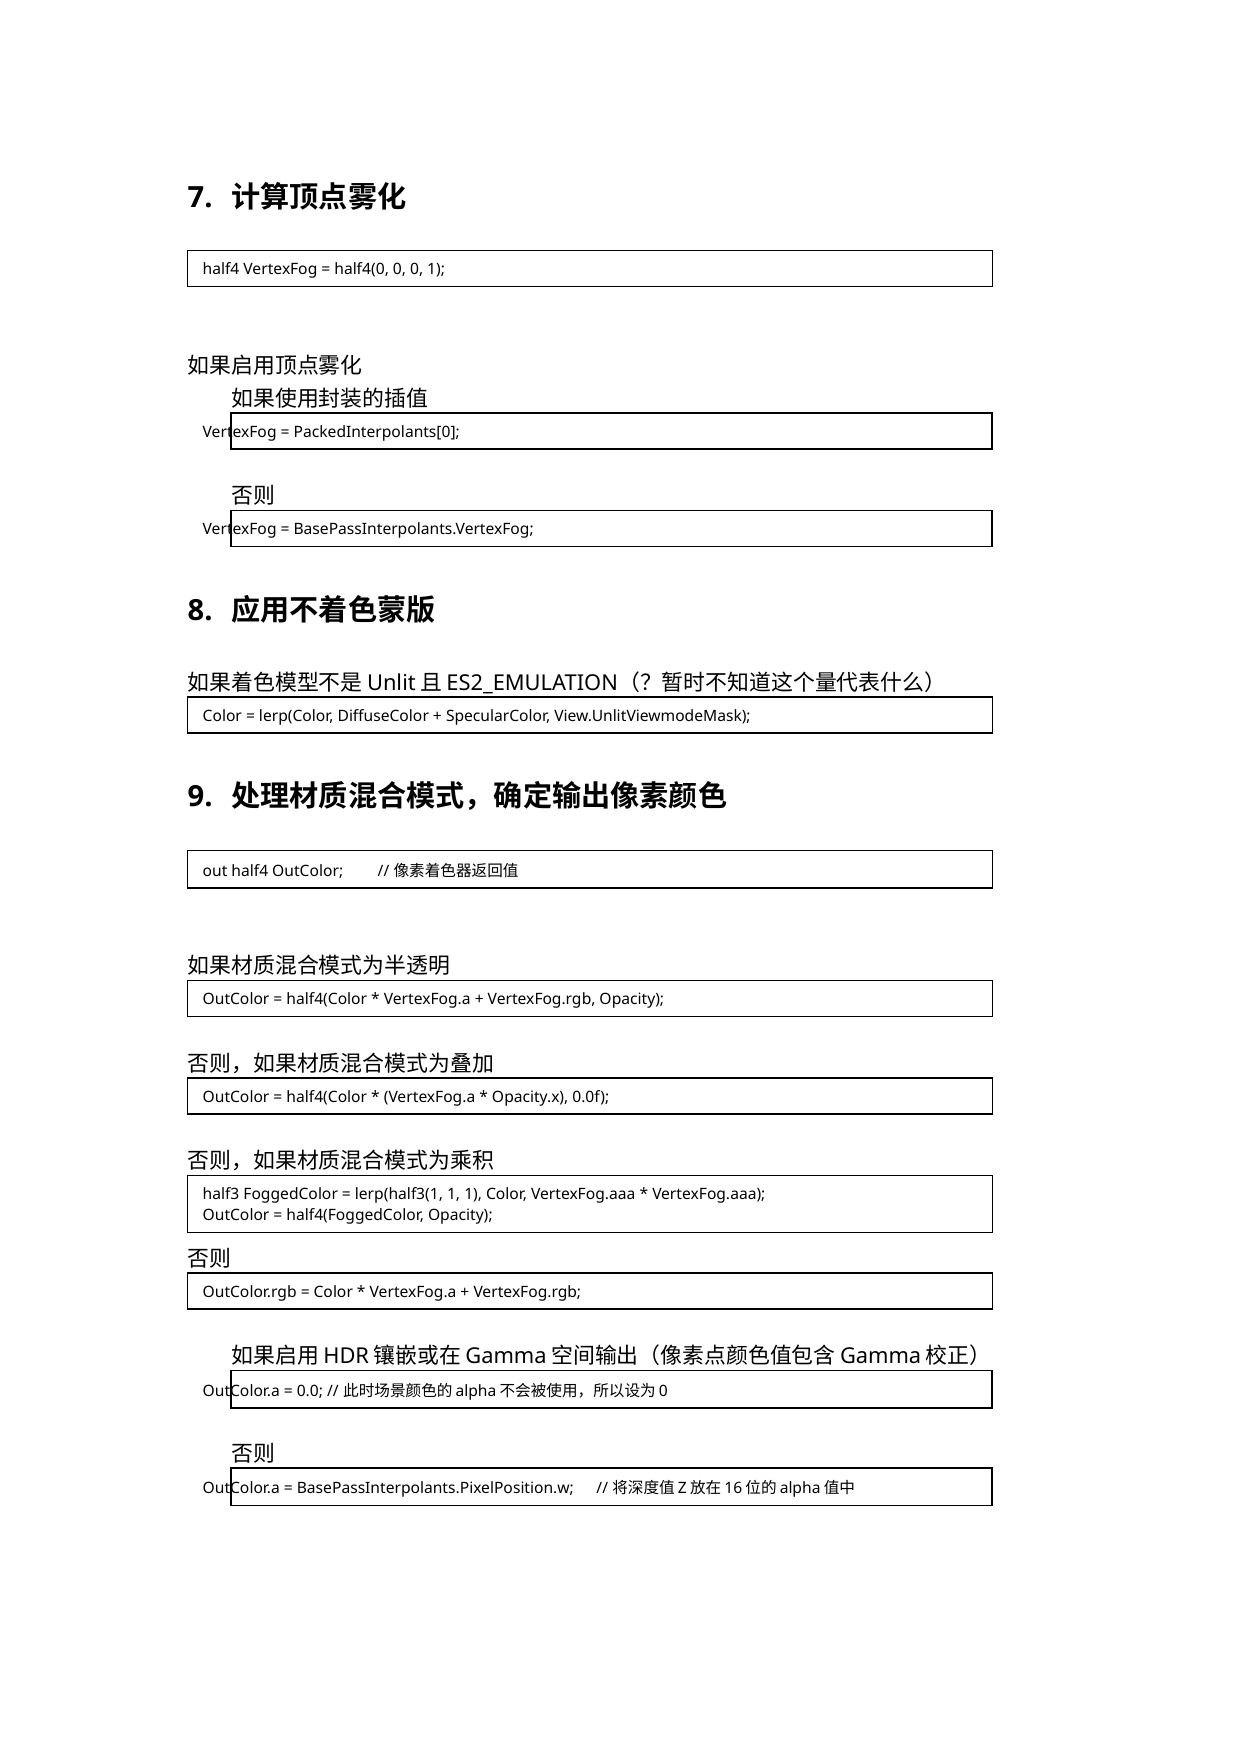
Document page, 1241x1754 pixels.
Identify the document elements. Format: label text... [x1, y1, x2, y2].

text 否则 [187, 478, 1053, 511]
text 否则 [187, 1240, 1053, 1273]
text 否则，如果材质混合模式为叠加 [187, 1045, 1053, 1078]
text 如果材质混合模式为半透明 [187, 948, 1053, 980]
subtitle 计算顶点雾化 [187, 162, 1053, 227]
text 否则 [187, 1435, 1053, 1468]
text 否则，如果材质混合模式为乘积 [187, 1143, 1053, 1175]
text 如果启用HDR镶嵌或在Gamma空间输出（像素点颜色值包含Gamma校正） [187, 1338, 1053, 1370]
subtitle 处理材质混合模式，确定输出像素颜色 [187, 762, 1053, 827]
subtitle 应用不着色蒙版 [187, 576, 1053, 641]
text 如果着色模型不是Unlit且ES2_EMULATION（？暂时不知道这个量代表什么） [187, 664, 1053, 697]
text 如果启用顶点雾化 [187, 348, 1053, 381]
text 如果使用封装的插值 [187, 381, 1053, 413]
